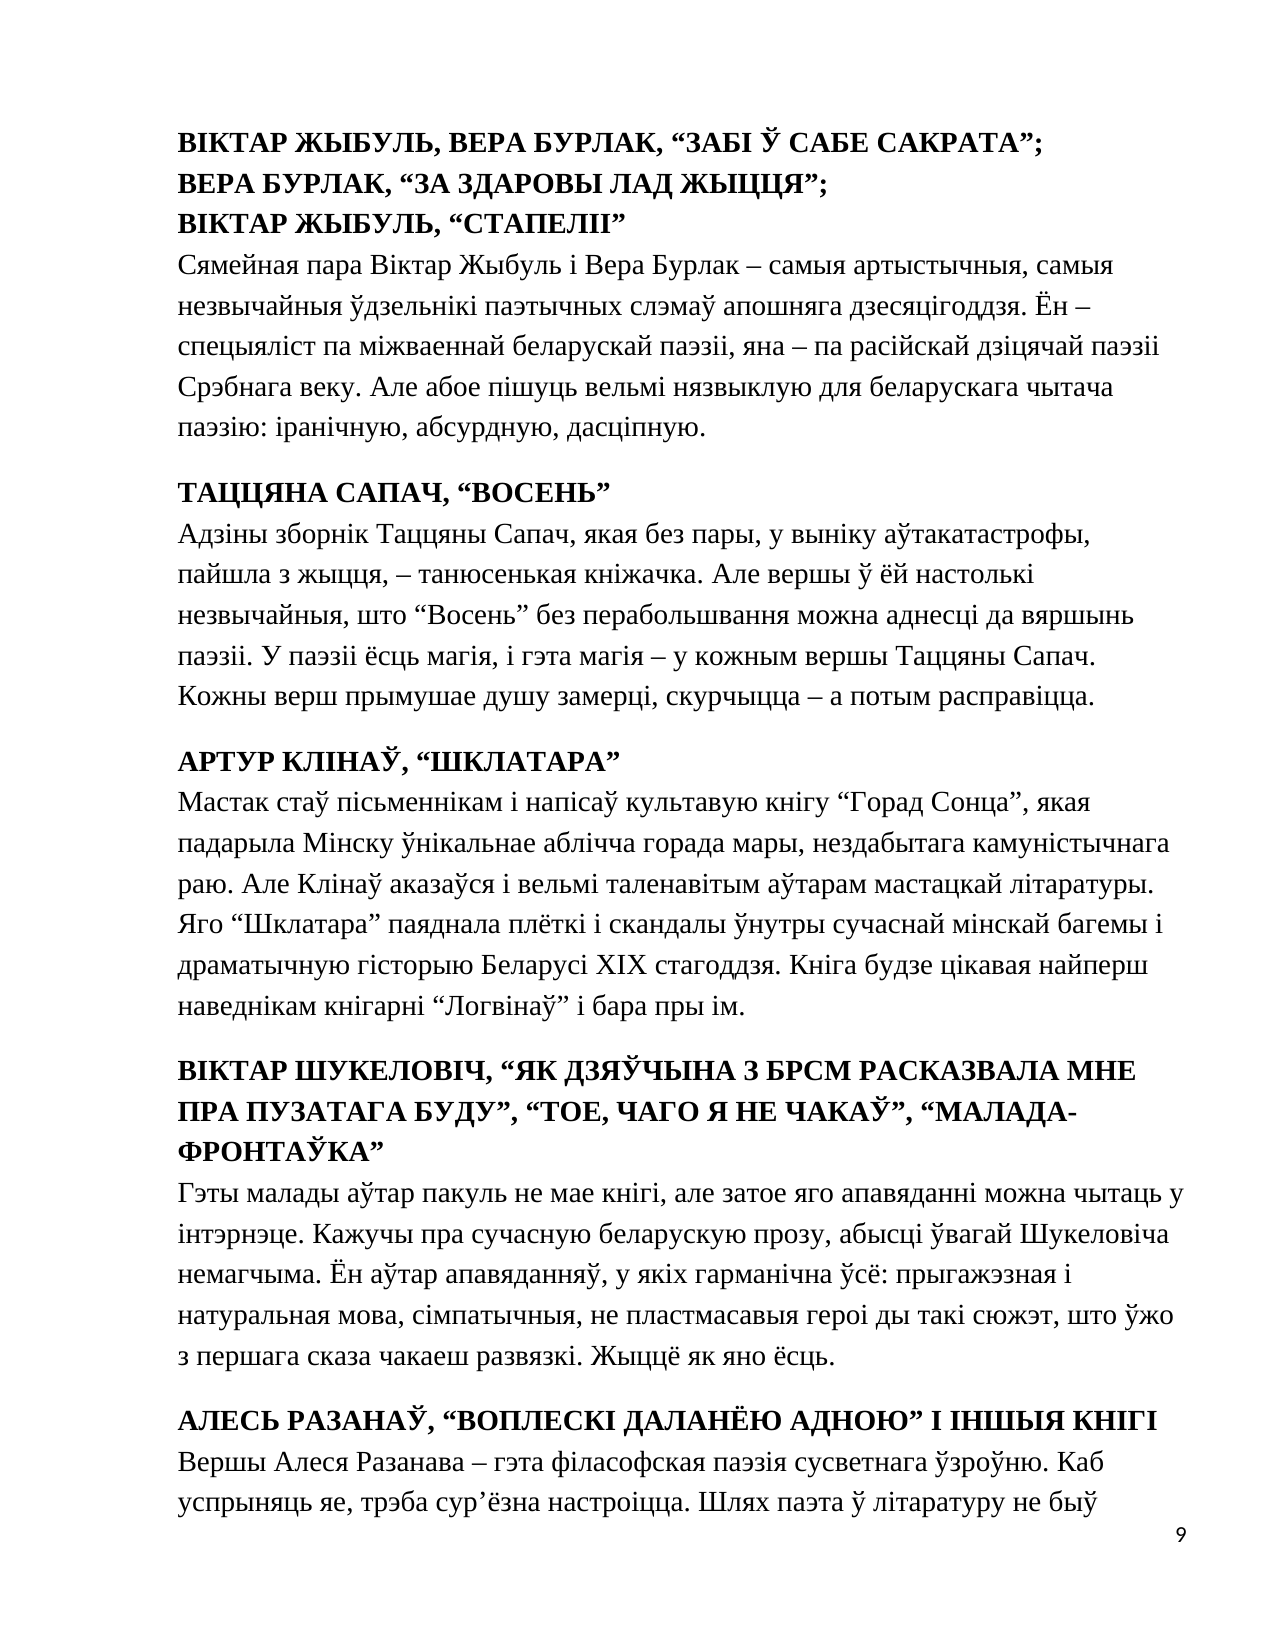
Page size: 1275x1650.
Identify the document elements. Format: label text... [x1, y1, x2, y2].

text Сямейная пара Віктар Жыбуль і Вера Бурлак – самыя артыстычныя, самыя незвычайныя ўдзельнікі паэтычных слэмаў апошняга дзесяцігоддзя. Ён – спецыяліст па міжваеннай беларускай паэзіі, яна – па расійскай дзіцячай паэзіі Срэбнага веку. Але абое пішуць вельмі нязвыклую для беларускага чытача паэзію: іранічную, абсурдную, дасціпную. [177, 240, 1186, 443]
text Гэты малады аўтар пакуль не мае кнігі, але затое яго апавяданні можна чытаць у інтэрнэце. Кажучы пра сучасную беларускую прозу, абысці ўвагай Шукеловіча немагчыма. Ён аўтар апавяданняў, у якіх гарманічна ўсё: прыгажэзная і натуральная мова, сімпатычныя, не пластмасавыя героі ды такі сюжэт, што ўжо з першага сказа чакаеш развязкі. Жыццё як яно ёсць. [177, 1168, 1186, 1371]
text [177, 1396, 1186, 1518]
text АРТУР КЛІНАЎ, “ШКЛАТАРА” Мастак стаў пісьменнікам і напісаў культавую кнігу “Горад Сонца”, якая падарыла Мінску ўнікальнае аблічча горада мары, нездабытага камуністычнага раю. Але Клінаў аказаўся і вельмі таленавітым аўтарам мастацкай літаратуры. Яго “Шклатара” паяднала плёткі і скандалы ўнутры сучаснай мінскай багемы і драматычную гісторыю Беларусі ХІХ стагоддзя. Кніга будзе цікавая найперш наведнікам кнігарні “Логвінаў” і бара пры ім. [177, 737, 1186, 1021]
text ВІКТАР ЖЫБУЛЬ, ВЕРА БУРЛАК, “ЗАБІ Ў САБЕ САКРАТА”; ВЕРА БУРЛАК, “ЗА ЗДАРОВЫ ЛАД ЖЫЦЦЯ”; ВІКТАР ЖЫБУЛЬ, “СТАПЕЛІІ” [177, 118, 1186, 240]
text ВІКТАР ШУКЕЛОВІЧ, “ЯК ДЗЯЎЧЫНА З БРСМ РАСКАЗВАЛА МНЕ ПРА ПУЗАТАГА БУДУ”, “ТОЕ, ЧАГО Я НЕ ЧАКАЎ”, “МАЛАДА-ФРОНТАЎКА” [177, 1046, 1186, 1168]
text Адзіны зборнік Таццяны Сапач, якая без пары, у выніку аўтакатастрофы, пайшла з жыцця, – танюсенькая кніжачка. Але вершы ў ёй настолькі незвычайныя, што “Восень” без перабольшвання можна аднесці да вяршынь паэзіі. У паэзіі ёсць магія, і гэта магія – у кожным вершы Таццяны Сапач. Кожны верш прымушае душу замерці, скурчыцца – а потым расправіцца. [177, 509, 1186, 712]
text ТАЦЦЯНА САПАЧ, “ВОСЕНЬ” [177, 468, 1186, 509]
